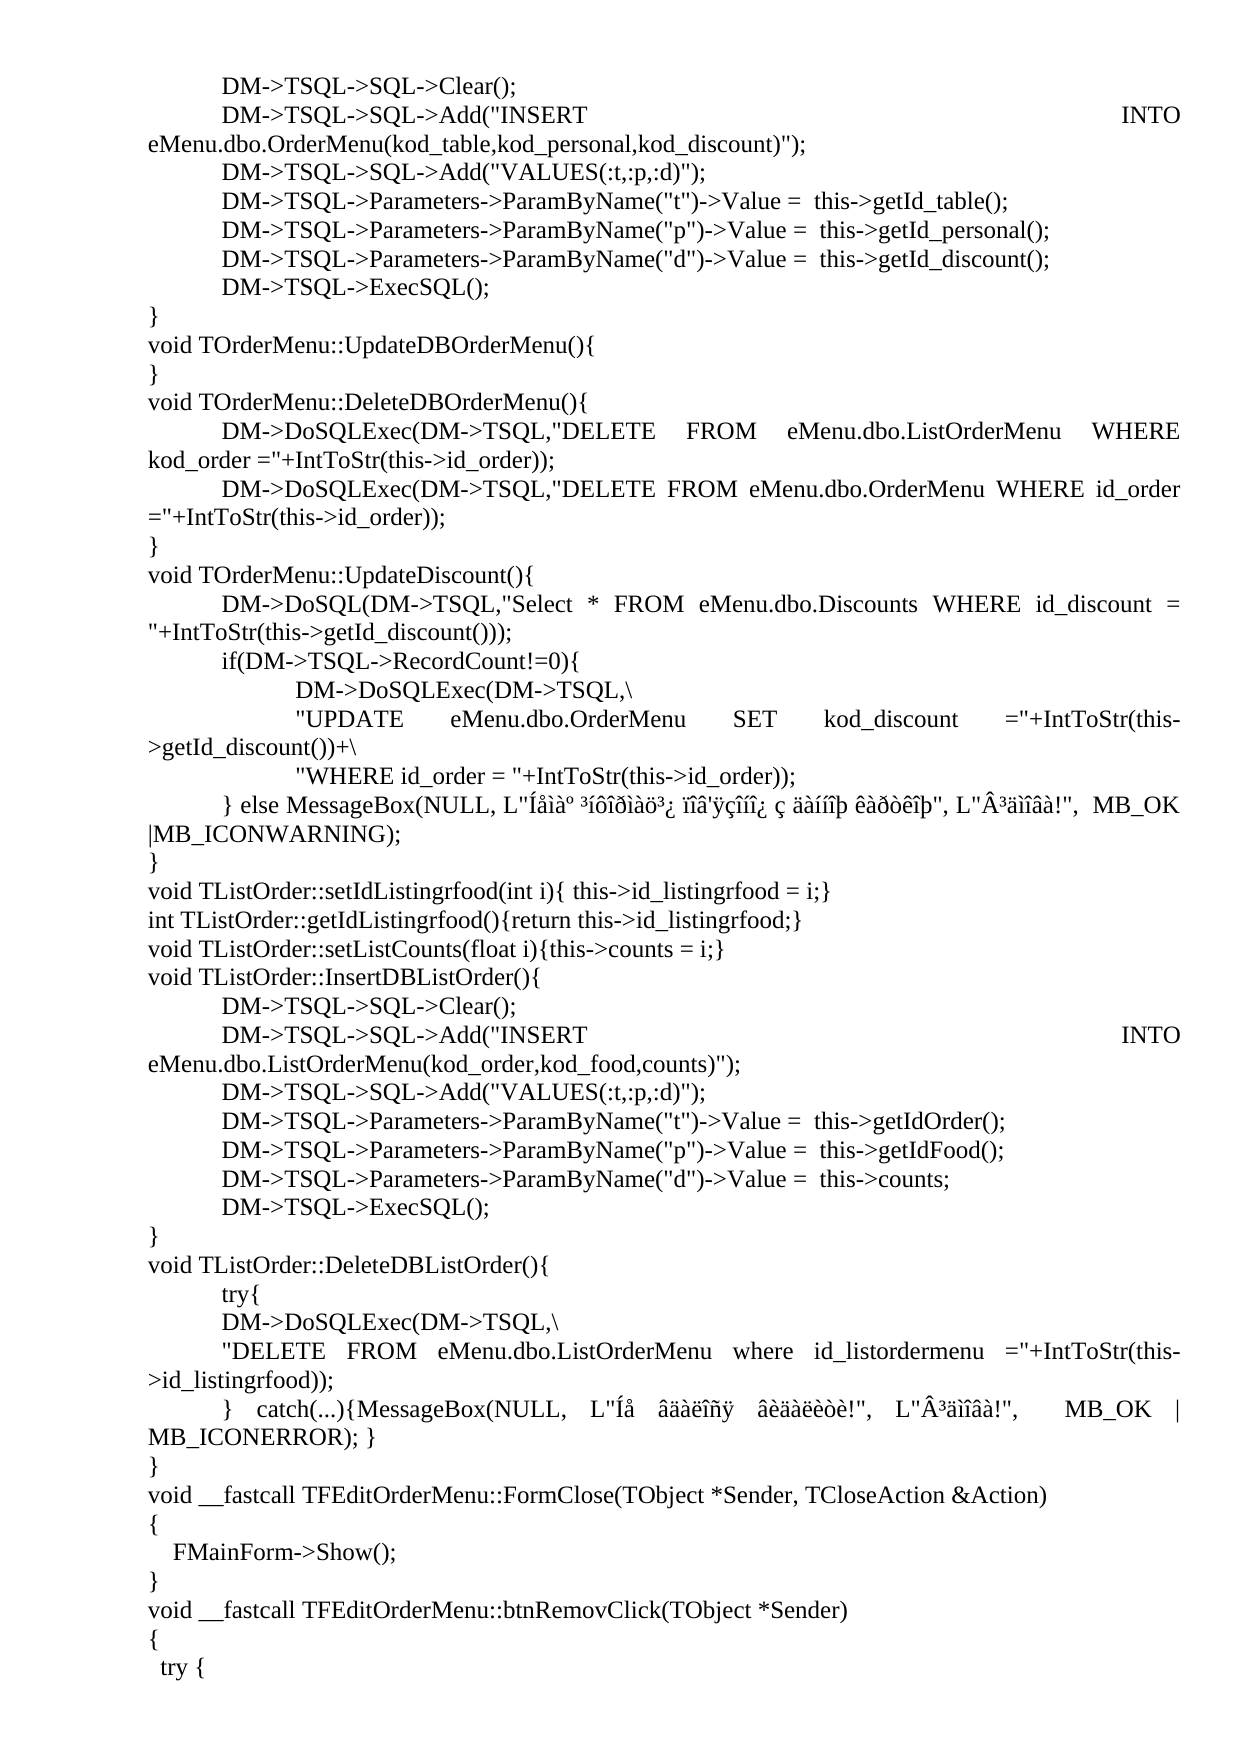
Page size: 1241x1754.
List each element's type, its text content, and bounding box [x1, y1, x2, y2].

text DM->TSQL->Parameters->ParamByName("d")->Value = this->counts; [148, 1164, 1181, 1192]
text } [148, 301, 1181, 330]
text } [148, 1566, 1181, 1595]
text void TOrderMenu::UpdateDiscount(){ [148, 560, 1181, 589]
text int TListOrder::getIdListingrfood(){return this->id_listingrfood;} [148, 905, 1181, 934]
text void TListOrder::DeleteDBListOrder(){ [148, 1250, 1181, 1279]
text } else MessageBox(NULL, L"Íåìàº ³íôîðìàö³¿ ïîâ'ÿçîíî¿ ç äàííîþ êàðòêîþ", L"Â³äìîâà!", MB_OK |MB_ICONWARNING); [148, 790, 1181, 847]
text DM->TSQL->SQL->Add("VALUES(:t,:p,:d)"); [148, 1077, 1181, 1106]
text } [148, 1221, 1181, 1250]
text FMainForm->Show(); [148, 1537, 1181, 1566]
text DM->TSQL->ExecSQL(); [148, 1192, 1181, 1221]
text try { [148, 1652, 1181, 1681]
text "WHERE id_order = "+IntToStr(this->id_order)); [148, 761, 1181, 790]
text DM->DoSQLExec(DM->TSQL,"DELETE FROM eMenu.dbo.ListOrderMenu WHERE kod_order ="+IntToStr(this->id_order)); [148, 416, 1181, 474]
text DM->TSQL->SQL->Clear(); [148, 991, 1181, 1020]
text void TOrderMenu::UpdateDBOrderMenu(){ [148, 330, 1181, 359]
text void __fastcall TFEditOrderMenu::btnRemovClick(TObject *Sender) [148, 1595, 1181, 1624]
text } [148, 531, 1181, 560]
text DM->DoSQL(DM->TSQL,"Select * FROM eMenu.dbo.Discounts WHERE id_discount = "+IntToStr(this->getId_discount())); [148, 589, 1181, 646]
text DM->TSQL->SQL->Add("INSERT INTO eMenu.dbo.OrderMenu(kod_table,kod_personal,kod_discount)"); [148, 100, 1181, 157]
text void __fastcall TFEditOrderMenu::FormClose(TObject *Sender, TCloseAction &Action) [148, 1480, 1181, 1509]
text try{ [148, 1279, 1181, 1307]
text DM->TSQL->Parameters->ParamByName("t")->Value = this->getIdOrder(); [148, 1106, 1181, 1135]
text void TListOrder::setIdListingrfood(int i){ this->id_listingrfood = i;} [148, 876, 1181, 905]
text DM->DoSQLExec(DM->TSQL,\ [148, 1307, 1181, 1336]
text } catch(...){MessageBox(NULL, L"Íå âäàëîñÿ âèäàëèòè!", L"Â³äìîâà!", MB_OK | MB_ICONERROR); } [148, 1394, 1181, 1451]
text } [148, 1451, 1181, 1480]
text DM->TSQL->SQL->Clear(); [148, 71, 1181, 100]
text DM->DoSQLExec(DM->TSQL,\ [148, 675, 1181, 704]
text "UPDATE eMenu.dbo.OrderMenu SET kod_discount ="+IntToStr(this->getId_discount())+\ [148, 704, 1181, 761]
text "DELETE FROM eMenu.dbo.ListOrderMenu where id_listordermenu ="+IntToStr(this->id_listingrfood)); [148, 1336, 1181, 1394]
text if(DM->TSQL->RecordCount!=0){ [148, 646, 1181, 675]
text DM->TSQL->Parameters->ParamByName("t")->Value = this->getId_table(); [148, 186, 1181, 215]
text DM->TSQL->Parameters->ParamByName("p")->Value = this->getId_personal(); [148, 215, 1181, 244]
text void TListOrder::InsertDBListOrder(){ [148, 962, 1181, 991]
text DM->TSQL->SQL->Add("INSERT INTO eMenu.dbo.ListOrderMenu(kod_order,kod_food,counts)"); [148, 1020, 1181, 1077]
text DM->TSQL->Parameters->ParamByName("d")->Value = this->getId_discount(); [148, 244, 1181, 272]
text DM->TSQL->Parameters->ParamByName("p")->Value = this->getIdFood(); [148, 1135, 1181, 1164]
text } [148, 847, 1181, 876]
text { [148, 1509, 1181, 1537]
text } [148, 359, 1181, 387]
text DM->DoSQLExec(DM->TSQL,"DELETE FROM eMenu.dbo.OrderMenu WHERE id_order ="+IntToStr(this->id_order)); [148, 474, 1181, 531]
text void TOrderMenu::DeleteDBOrderMenu(){ [148, 387, 1181, 416]
text void TListOrder::setListCounts(float i){this->counts = i;} [148, 934, 1181, 962]
text DM->TSQL->SQL->Add("VALUES(:t,:p,:d)"); [148, 157, 1181, 186]
text DM->TSQL->ExecSQL(); [148, 272, 1181, 301]
text { [148, 1624, 1181, 1652]
